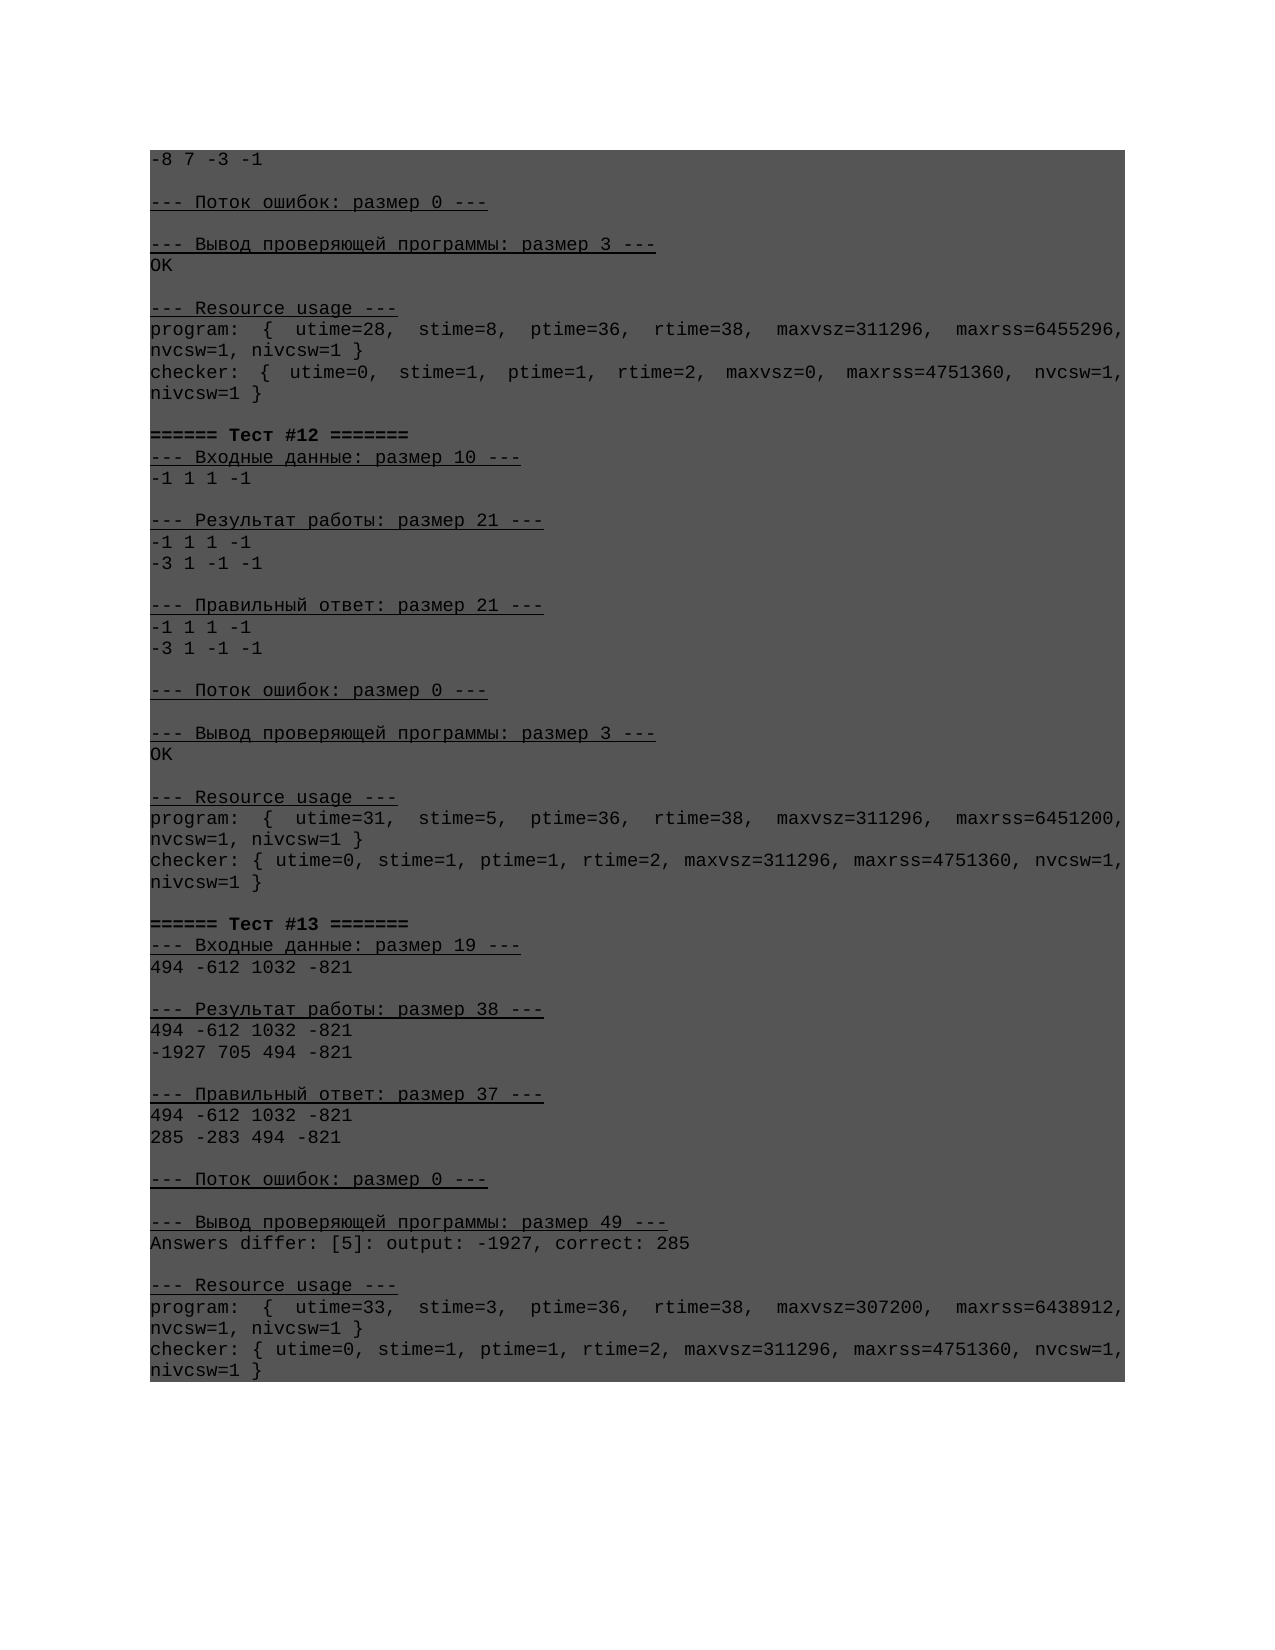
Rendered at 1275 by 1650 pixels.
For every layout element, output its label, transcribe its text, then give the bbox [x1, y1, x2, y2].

text -3 1 -1 -1 [150, 639, 1125, 660]
text ====== Тест #13 ======= [150, 915, 1125, 936]
text --- Вывод проверяющей программы: размер 3 --- [150, 724, 1125, 745]
text checker: { utime=0, stime=1, ptime=1, rtime=2, maxvsz=0, maxrss=4751360, nvcsw=1, nivcsw=1 } [150, 362, 1125, 405]
text --- Результат работы: размер 21 --- [150, 511, 1125, 532]
text --- Вывод проверяющей программы: размер 49 --- [150, 1212, 1125, 1234]
text --- Resource usage --- [150, 1276, 1125, 1297]
text -3 1 -1 -1 [150, 554, 1125, 575]
text -1 1 1 -1 [150, 617, 1125, 639]
text program: { utime=28, stime=8, ptime=36, rtime=38, maxvsz=311296, maxrss=6455296, nvcsw=1, nivcsw=1 } [150, 320, 1125, 362]
text --- Правильный ответ: размер 37 --- [150, 1085, 1125, 1106]
text -1 1 1 -1 [150, 469, 1125, 490]
text --- Resource usage --- [150, 299, 1125, 320]
text --- Resource usage --- [150, 787, 1125, 809]
text OK [150, 745, 1125, 766]
text --- Поток ошибок: размер 0 --- [150, 192, 1125, 214]
text 494 -612 1032 -821 [150, 1106, 1125, 1127]
text checker: { utime=0, stime=1, ptime=1, rtime=2, maxvsz=311296, maxrss=4751360, nvcsw=1, nivcsw=1 } [150, 1340, 1125, 1382]
text program: { utime=33, stime=3, ptime=36, rtime=38, maxvsz=307200, maxrss=6438912, nvcsw=1, nivcsw=1 } [150, 1297, 1125, 1340]
text --- Входные данные: размер 10 --- [150, 447, 1125, 469]
text --- Результат работы: размер 38 --- [150, 1000, 1125, 1021]
text program: { utime=31, stime=5, ptime=36, rtime=38, maxvsz=311296, maxrss=6451200, nvcsw=1, nivcsw=1 } [150, 809, 1125, 851]
text 494 -612 1032 -821 [150, 957, 1125, 979]
text -8 7 -3 -1 [150, 150, 1125, 171]
text --- Поток ошибок: размер 0 --- [150, 1170, 1125, 1191]
text checker: { utime=0, stime=1, ptime=1, rtime=2, maxvsz=311296, maxrss=4751360, nvcsw=1, nivcsw=1 } [150, 851, 1125, 894]
text --- Входные данные: размер 19 --- [150, 936, 1125, 957]
text --- Вывод проверяющей программы: размер 3 --- [150, 235, 1125, 256]
text Answers differ: [5]: output: -1927, correct: 285 [150, 1234, 1125, 1255]
text 285 -283 494 -821 [150, 1127, 1125, 1149]
text --- Правильный ответ: размер 21 --- [150, 596, 1125, 617]
text 494 -612 1032 -821 [150, 1021, 1125, 1042]
text -1927 705 494 -821 [150, 1042, 1125, 1064]
text --- Поток ошибок: размер 0 --- [150, 681, 1125, 702]
text ====== Тест #12 ======= [150, 426, 1125, 447]
text -1 1 1 -1 [150, 532, 1125, 554]
text OK [150, 256, 1125, 277]
